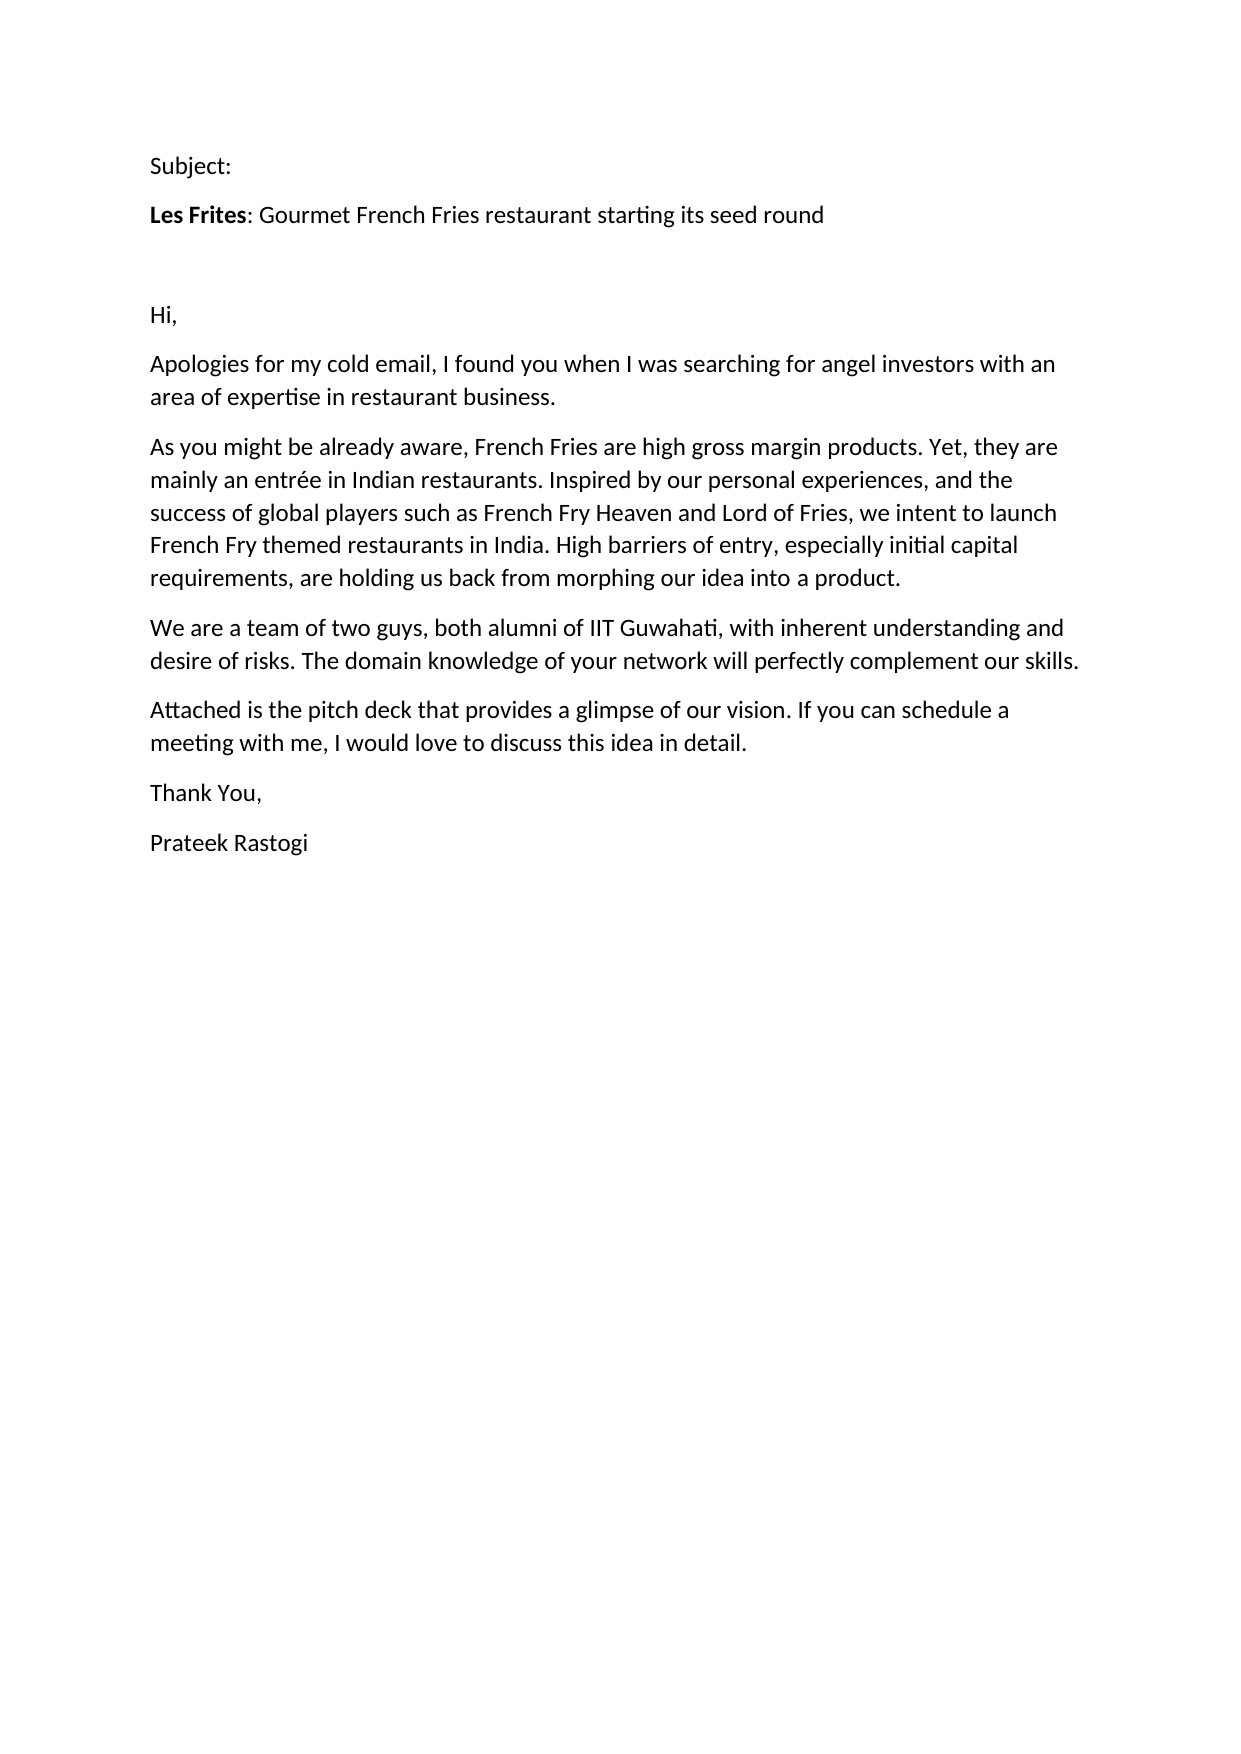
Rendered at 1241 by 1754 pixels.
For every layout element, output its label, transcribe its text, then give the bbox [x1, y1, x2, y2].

text Les Frites: Gourmet French Fries restaurant starting its seed round [150, 199, 1090, 230]
text We are a team of two guys, both alumni of IIT Guwahati, with inherent understanding and desire of risks. The domain knowledge of your network will perfectly complement our skills. [150, 612, 1090, 676]
text Thank You, [150, 777, 1090, 808]
text Subject: [150, 150, 1090, 181]
text As you might be already aware, French Fries are high gross margin products. Yet, they are mainly an entrée in Indian restaurants. Inspired by our personal experiences, and the success of global players such as French Fry Heaven and Lord of Fries, we intent to launch French Fry themed restaurants in India. High barriers of entry, especially initial capital requirements, are holding us back from morphing our idea into a product. [150, 431, 1090, 593]
text Attached is the pitch deck that provides a glimpse of our vision. If you can schedule a meeting with me, I would love to discuss this idea in detail. [150, 694, 1090, 758]
text Apologies for my cold email, I found you when I was searching for angel investors with an area of expertise in restaurant business. [150, 348, 1090, 412]
text Hi, [150, 299, 1090, 329]
text Prateek Rastogi [150, 827, 1090, 857]
